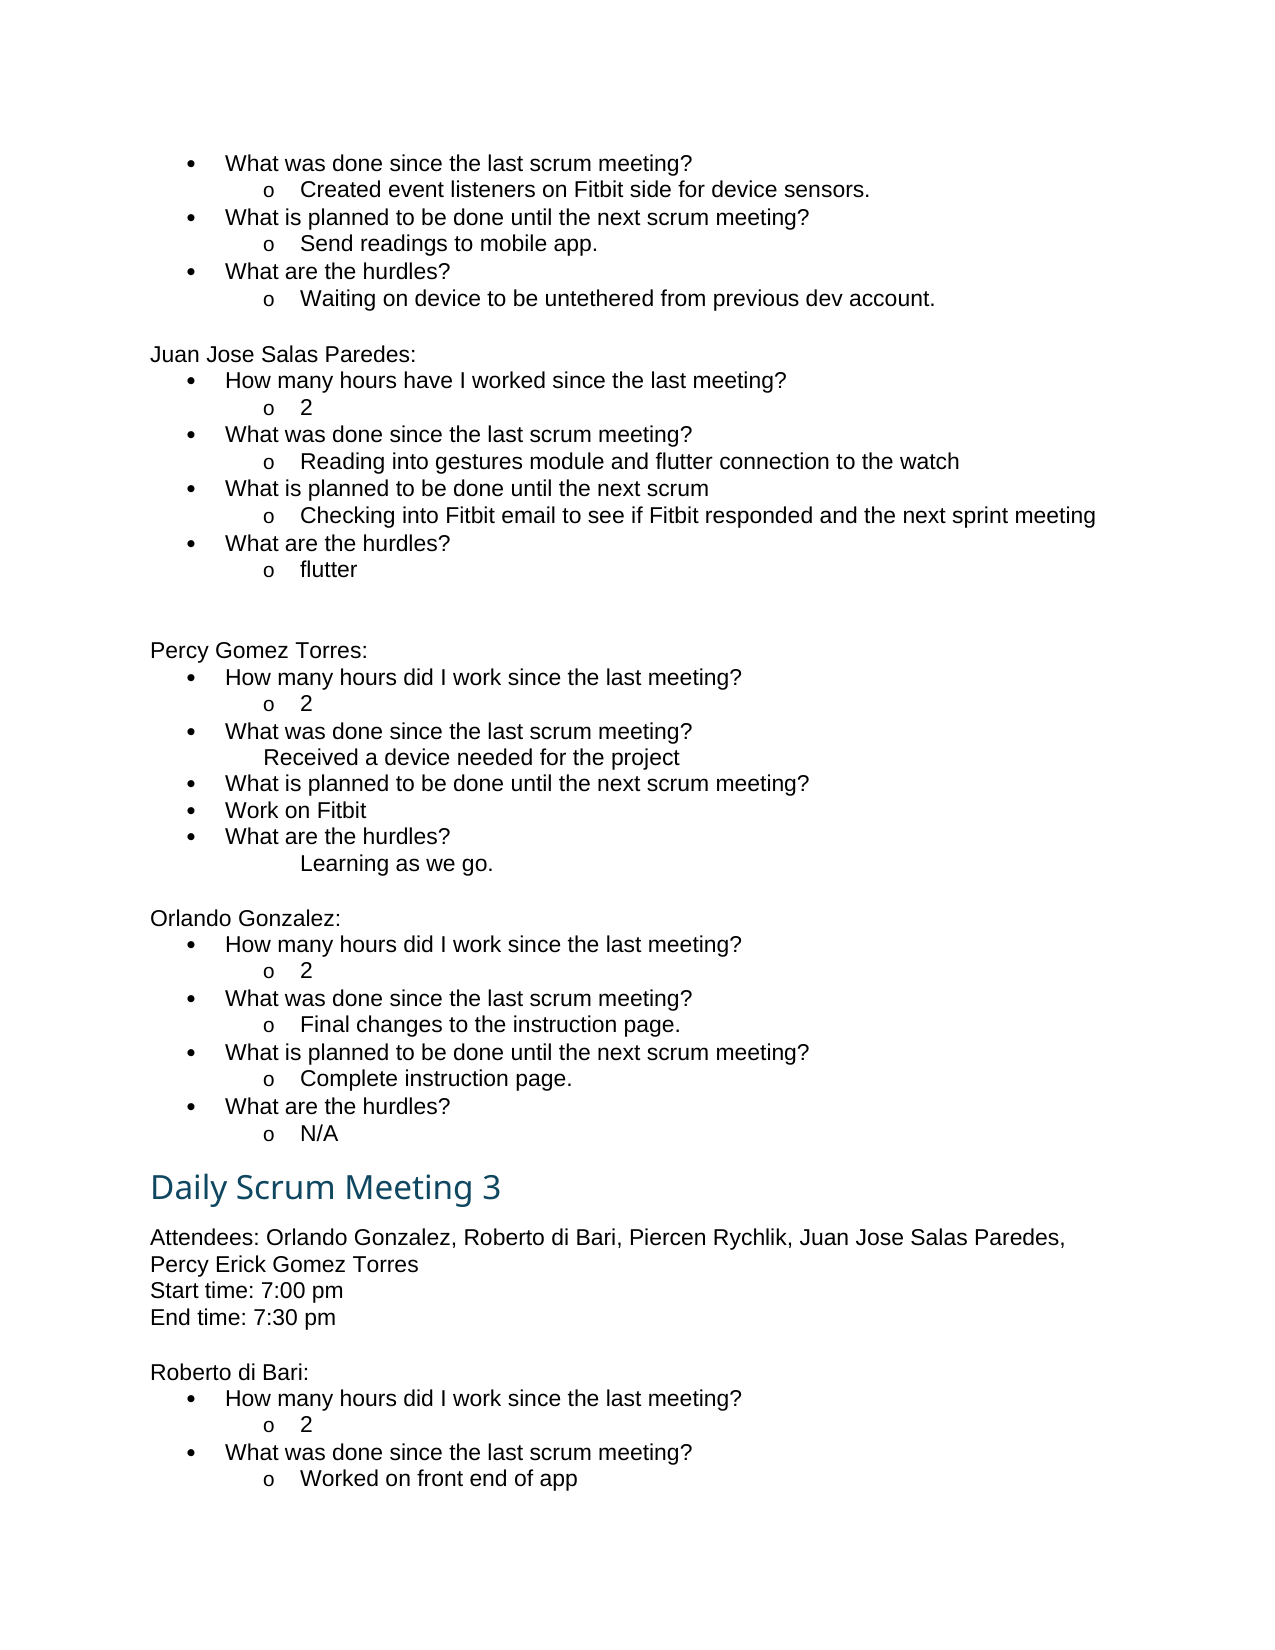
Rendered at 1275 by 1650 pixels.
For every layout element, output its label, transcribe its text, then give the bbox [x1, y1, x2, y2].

list Final changes to the instruction page. [262, 1011, 1125, 1039]
list What is planned to be done until the next scrum meeting? [187, 1039, 1125, 1065]
list How many hours did I work since the last meeting? [187, 664, 1125, 690]
list What was done since the last scrum meeting? [187, 150, 1125, 176]
list 2 [262, 957, 1125, 985]
list What are the hurdles? [187, 529, 1125, 556]
text Percy Gomez Torres: [150, 637, 1125, 664]
list Complete instruction page. [262, 1065, 1125, 1093]
list What is planned to be done until the next scrum [187, 475, 1125, 502]
text Start time: 7:00 pm [150, 1277, 1125, 1303]
list Created event listeners on Fitbit side for device sensors. [262, 176, 1125, 204]
subtitle Daily Scrum Meeting 3 [150, 1164, 1125, 1209]
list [187, 1385, 1125, 1411]
list flutter [262, 556, 1125, 583]
text Attendees: Orlando Gonzalez, Roberto di Bari, Piercen Rychlik, Juan Jose Salas Paredes, Percy Erick Gomez Torres [150, 1224, 1125, 1277]
list Send readings to mobile app. [262, 230, 1125, 258]
list How many hours did I work since the last meeting? [187, 931, 1125, 957]
text Received a device needed for the project [225, 744, 1125, 770]
list What was done since the last scrum meeting? [187, 421, 1125, 448]
list What are the hurdles? [187, 258, 1125, 284]
list 2 [262, 1411, 1125, 1439]
list What was done since the last scrum meeting? [187, 985, 1125, 1011]
text Roberto di Bari: [150, 1358, 1125, 1385]
text Orlando Gonzalez: [150, 904, 1125, 931]
list What are the hurdles? [187, 823, 1125, 849]
list 2 [262, 394, 1125, 421]
list Worked on front end of app [262, 1465, 1125, 1493]
list What was done since the last scrum meeting? [187, 718, 1125, 744]
list Work on Fitbit [187, 797, 1125, 823]
text Juan Jose Salas Paredes: [150, 341, 1125, 367]
list Reading into gestures module and flutter connection to the watch [262, 448, 1125, 475]
text End time: 7:30 pm [150, 1303, 1125, 1330]
list Checking into Fitbit email to see if Fitbit responded and the next sprint meeting [262, 502, 1125, 529]
list N/A [262, 1119, 1125, 1147]
list Waiting on device to be untethered from previous dev account. [262, 284, 1125, 312]
list How many hours have I worked since the last meeting? [187, 367, 1125, 394]
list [187, 204, 1125, 230]
list What was done since the last scrum meeting? [187, 1439, 1125, 1465]
list What are the hurdles? [187, 1093, 1125, 1119]
list 2 [262, 690, 1125, 718]
list What is planned to be done until the next scrum meeting? [187, 770, 1125, 797]
text Learning as we go. [300, 849, 1125, 876]
